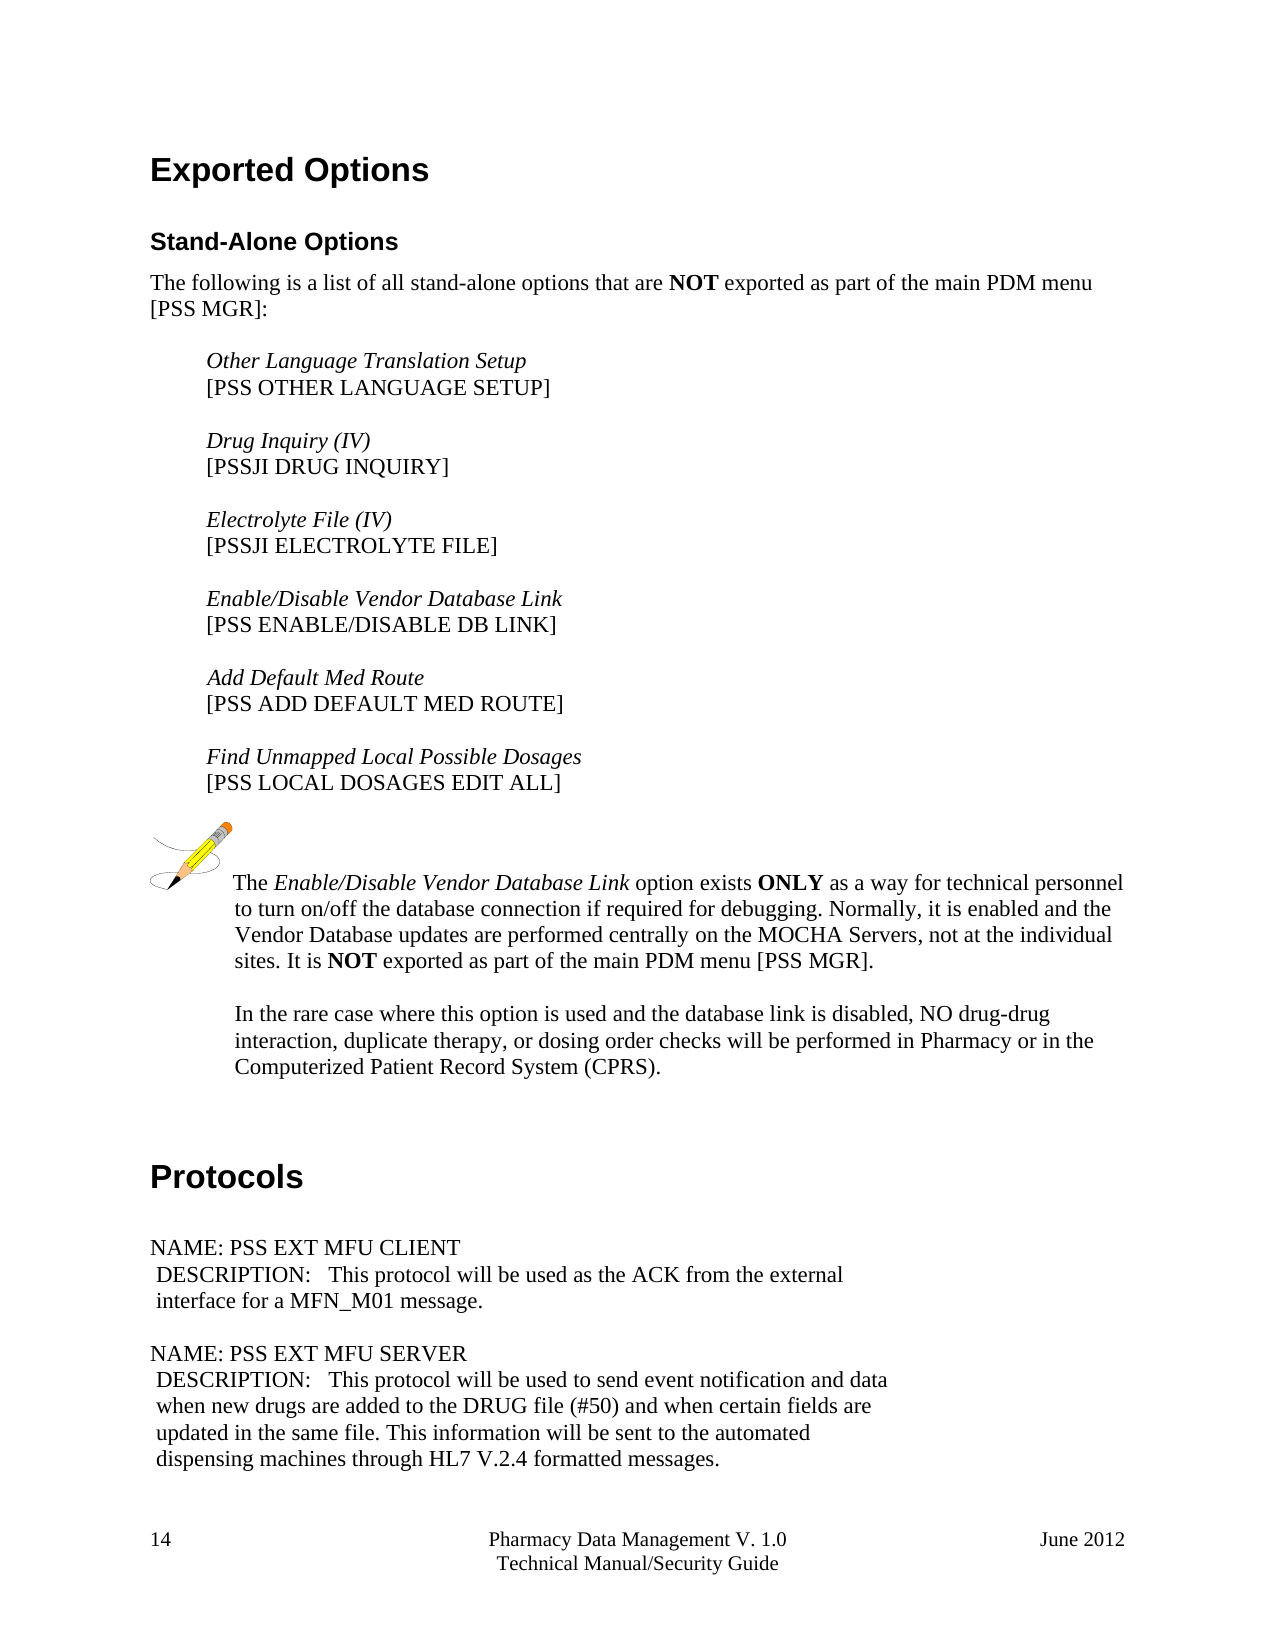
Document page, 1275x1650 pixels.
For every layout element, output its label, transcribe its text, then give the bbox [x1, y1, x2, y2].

text In the rare case where this option is used and the database link is disabled, NO drug-drug interaction, duplicate therapy, or dosing order checks will be performed in Pharmacy or in the Computerized Patient Record System (CPRS). [234, 1000, 1125, 1079]
text dispensing machines through HL7 V.2.4 formatted messages. [150, 1445, 1125, 1472]
text interface for a MFN_M01 message. [150, 1287, 1125, 1313]
text updated in the same file. This information will be sent to the automated [150, 1419, 1125, 1445]
text The Enable/Disable Vendor Database Link option exists ONLY as a way for technical personnel to turn on/off the database connection if required for debugging. Normally, it is enabled and the Vendor Database updates are performed centrally on the MOCHA Servers, not at the individual sites. It is NOT exported as part of the main PDM menu [PSS MGR]. [150, 822, 1125, 974]
text Other Language Translation Setup [206, 348, 1125, 374]
subtitle Protocols [150, 1157, 1125, 1196]
text [PSSJI ELECTROLYTE FILE] [206, 532, 1125, 558]
text DESCRIPTION: This protocol will be used to send event notification and data [150, 1366, 1125, 1392]
text Drug Inquiry (IV) [206, 427, 1125, 453]
subtitle Stand-Alone Options [150, 227, 1125, 256]
text NAME: PSS EXT MFU CLIENT [150, 1234, 1125, 1261]
subtitle Exported Options [150, 150, 1125, 188]
text The following is a list of all stand-alone options that are NOT exported as part of the main PDM menu [PSS MGR]: [150, 268, 1125, 321]
text [PSS OTHER LANGUAGE SETUP] [206, 374, 1125, 400]
text [PSSJI DRUG INQUIRY] [206, 453, 1125, 479]
text [PSS ADD DEFAULT MED ROUTE] [206, 690, 1125, 717]
text Find Unmapped Local Possible Dosages [206, 743, 1125, 769]
text when new drugs are added to the DRUG file (#50) and when certain fields are [150, 1392, 1125, 1419]
text NAME: PSS EXT MFU SERVER [150, 1340, 1125, 1366]
text Enable/Disable Vendor Database Link [206, 585, 1125, 611]
text [PSS ENABLE/DISABLE DB LINK] [206, 611, 1125, 637]
text Electrolyte File (IV) [206, 506, 1125, 532]
text Add Default Med Route [207, 664, 1125, 690]
text [PSS LOCAL DOSAGES EDIT ALL] [206, 769, 1125, 796]
text DESCRIPTION: This protocol will be used as the ACK from the external [150, 1261, 1125, 1287]
